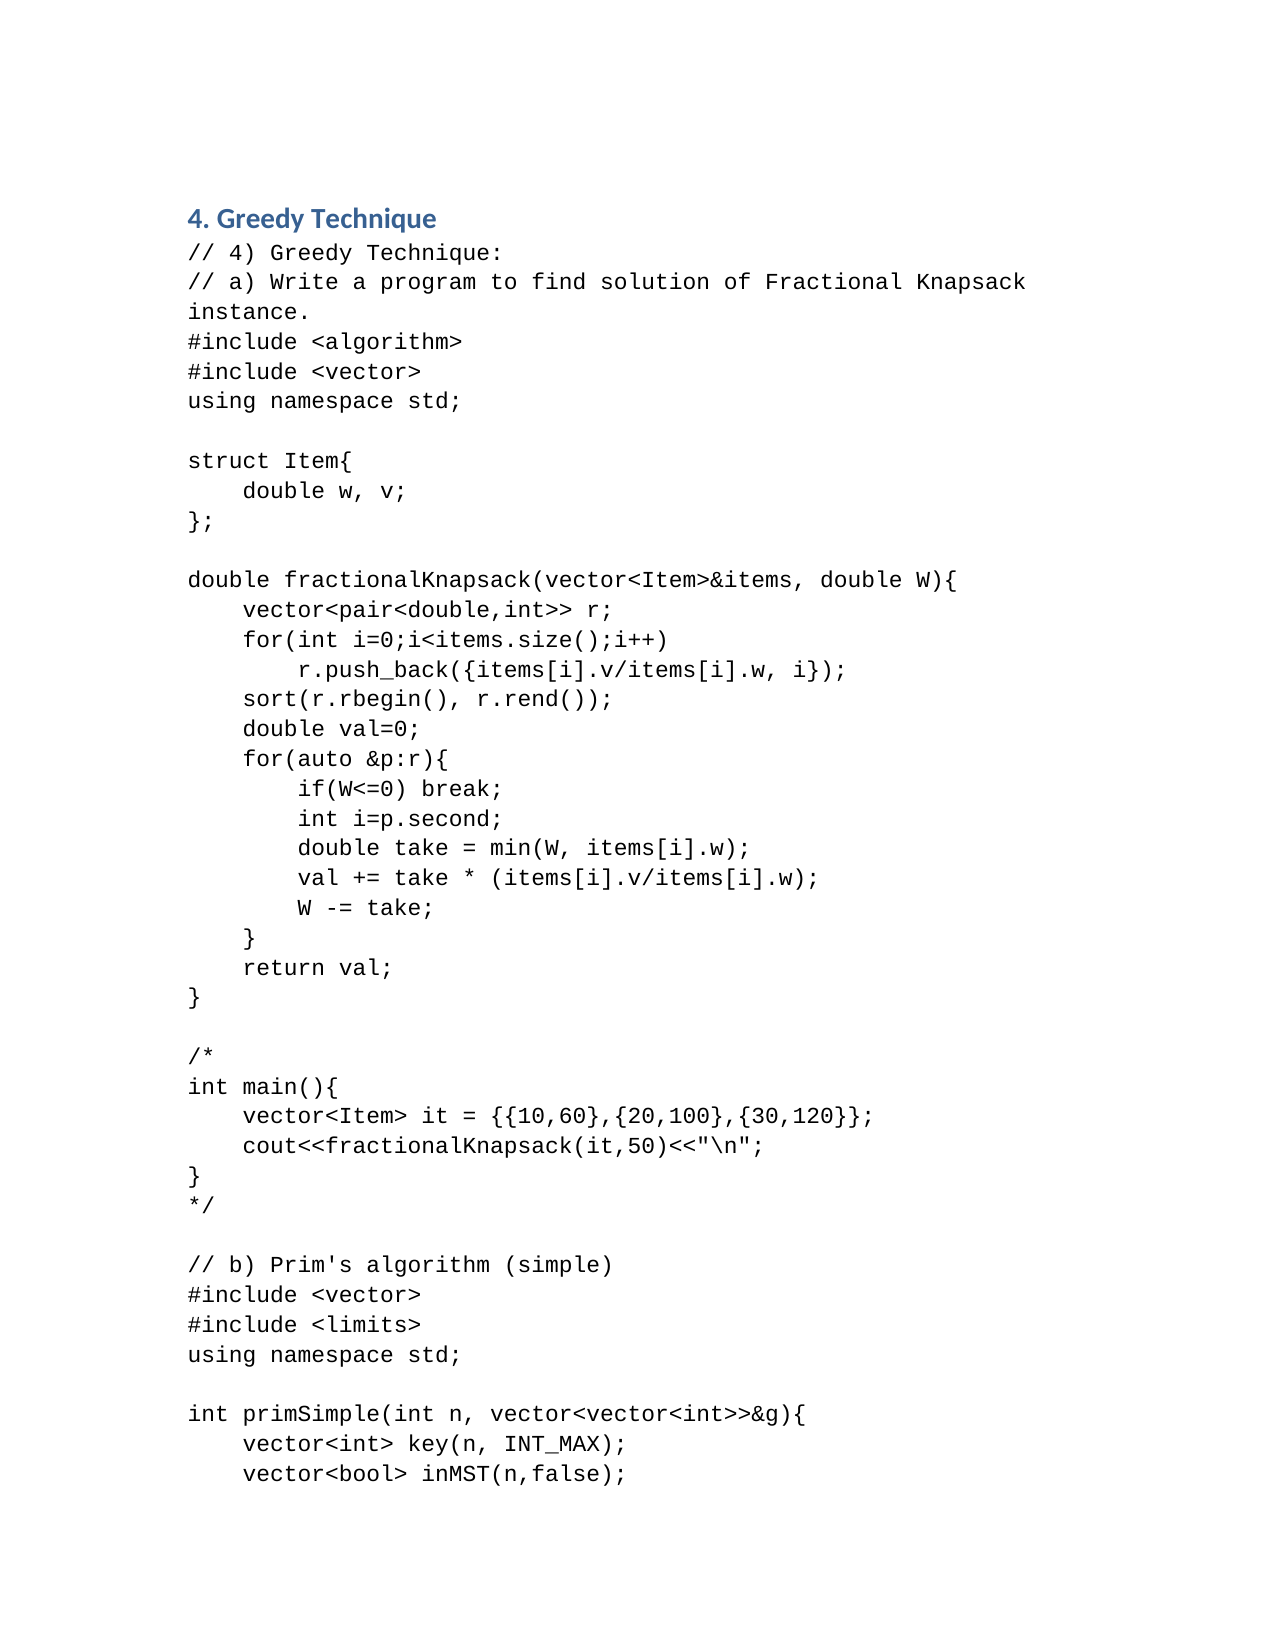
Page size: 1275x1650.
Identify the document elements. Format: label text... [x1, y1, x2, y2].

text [187, 241, 1087, 1488]
subtitle 4. Greedy Technique [187, 200, 1087, 236]
